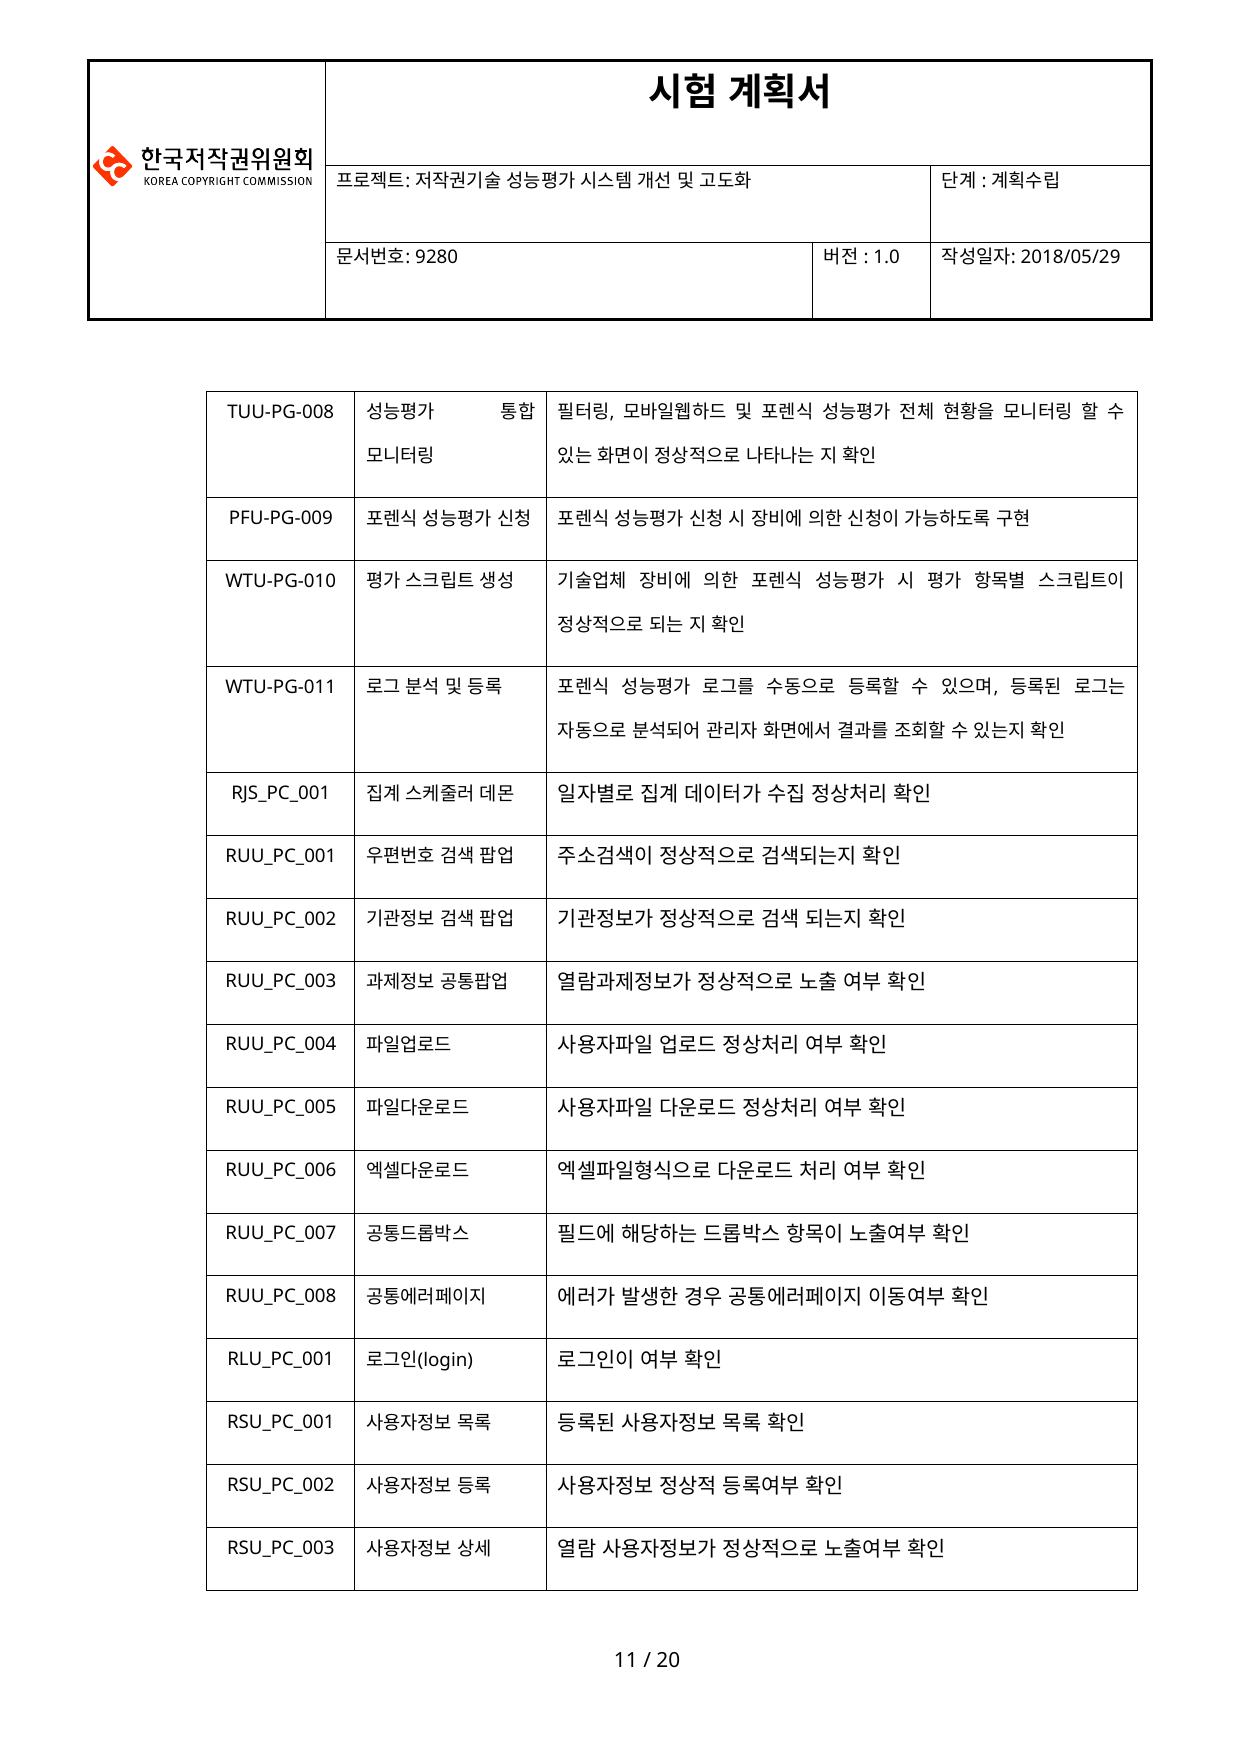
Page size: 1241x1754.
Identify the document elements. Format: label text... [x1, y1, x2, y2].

table_cell 사용자정보 목록 [355, 1402, 546, 1464]
table_cell 에러가 발생한 경우 공통에러페이지 이동여부 확인 [547, 1276, 1137, 1338]
table_cell 공통드롭박스 [355, 1214, 546, 1275]
table_cell RUU_PC_007 [207, 1214, 354, 1275]
table_cell RSU_PC_002 [207, 1465, 354, 1527]
table_cell WTU-PG-011 [207, 667, 354, 772]
table_cell 열람 사용자정보가 정상적으로 노출여부 확인 [547, 1528, 1137, 1590]
table_cell 기관정보가 정상적으로 검색 되는지 확인 [547, 899, 1137, 961]
table_cell 필터링, 모바일웹하드 및 포렌식 성능평가 전체 현황을 모니터링 할 수 있는 화면이 정상적으로 나타나는 지 확인 [547, 392, 1137, 497]
table_cell PFU-PG-009 [207, 498, 354, 560]
table_cell 엑셀다운로드 [355, 1151, 546, 1212]
table_cell 주소검색이 정상적으로 검색되는지 확인 [547, 836, 1137, 898]
table_cell 과제정보 공통팝업 [355, 962, 546, 1024]
table_cell 포렌식 성능평가 신청 시 장비에 의한 신청이 가능하도록 구현 [547, 498, 1137, 560]
table_cell 기술업체 장비에 의한 포렌식 성능평가 시 평가 항목별 스크립트이 정상적으로 되는 지 확인 [547, 561, 1137, 666]
table_cell 우편번호 검색 팝업 [355, 836, 546, 898]
table_cell RSU_PC_001 [207, 1402, 354, 1464]
table_cell RUU_PC_006 [207, 1151, 354, 1212]
table_cell 열람과제정보가 정상적으로 노출 여부 확인 [547, 962, 1137, 1024]
table_cell RUU_PC_005 [207, 1088, 354, 1149]
table_cell 사용자정보 상세 [355, 1528, 546, 1590]
picture [88, 141, 316, 191]
table_cell 로그인(login) [355, 1339, 546, 1401]
table_cell RUU_PC_002 [207, 899, 354, 961]
table_cell 일자별로 집계 데이터가 수집 정상처리 확인 [547, 773, 1137, 835]
table_cell RUU_PC_004 [207, 1025, 354, 1087]
table_cell 포렌식 성능평가 신청 [355, 498, 546, 560]
table_cell RLU_PC_001 [207, 1339, 354, 1401]
table_cell 사용자정보 정상적 등록여부 확인 [547, 1465, 1137, 1527]
table_cell 사용자정보 등록 [355, 1465, 546, 1527]
table_cell TUU-PG-008 [207, 392, 354, 497]
table_cell 평가 스크립트 생성 [355, 561, 546, 666]
table_cell 등록된 사용자정보 목록 확인 [547, 1402, 1137, 1464]
table_cell 포렌식 성능평가 로그를 수동으로 등록할 수 있으며, 등록된 로그는 자동으로 분석되어 관리자 화면에서 결과를 조회할 수 있는지 확인 [547, 667, 1137, 772]
table_cell 필드에 해당하는 드롭박스 항목이 노출여부 확인 [547, 1214, 1137, 1275]
table_cell 기관정보 검색 팝업 [355, 899, 546, 961]
table_cell 로그 분석 및 등록 [355, 667, 546, 772]
table_cell 성능평가 통합 모니터링 [355, 392, 546, 497]
table_cell 엑셀파일형식으로 다운로드 처리 여부 확인 [547, 1151, 1137, 1212]
table_cell RUU_PC_001 [207, 836, 354, 898]
table_cell WTU-PG-010 [207, 561, 354, 666]
table_cell 사용자파일 업로드 정상처리 여부 확인 [547, 1025, 1137, 1087]
table_cell RJS_PC_001 [207, 773, 354, 835]
table_cell 로그인이 여부 확인 [547, 1339, 1137, 1401]
table_cell 사용자파일 다운로드 정상처리 여부 확인 [547, 1088, 1137, 1149]
table_cell 공통에러페이지 [355, 1276, 546, 1338]
table_cell RUU_PC_008 [207, 1276, 354, 1338]
table_cell 파일업로드 [355, 1025, 546, 1087]
table_cell RSU_PC_003 [207, 1528, 354, 1590]
table_cell RUU_PC_003 [207, 962, 354, 1024]
table_cell 파일다운로드 [355, 1088, 546, 1149]
table_cell 집계 스케줄러 데몬 [355, 773, 546, 835]
